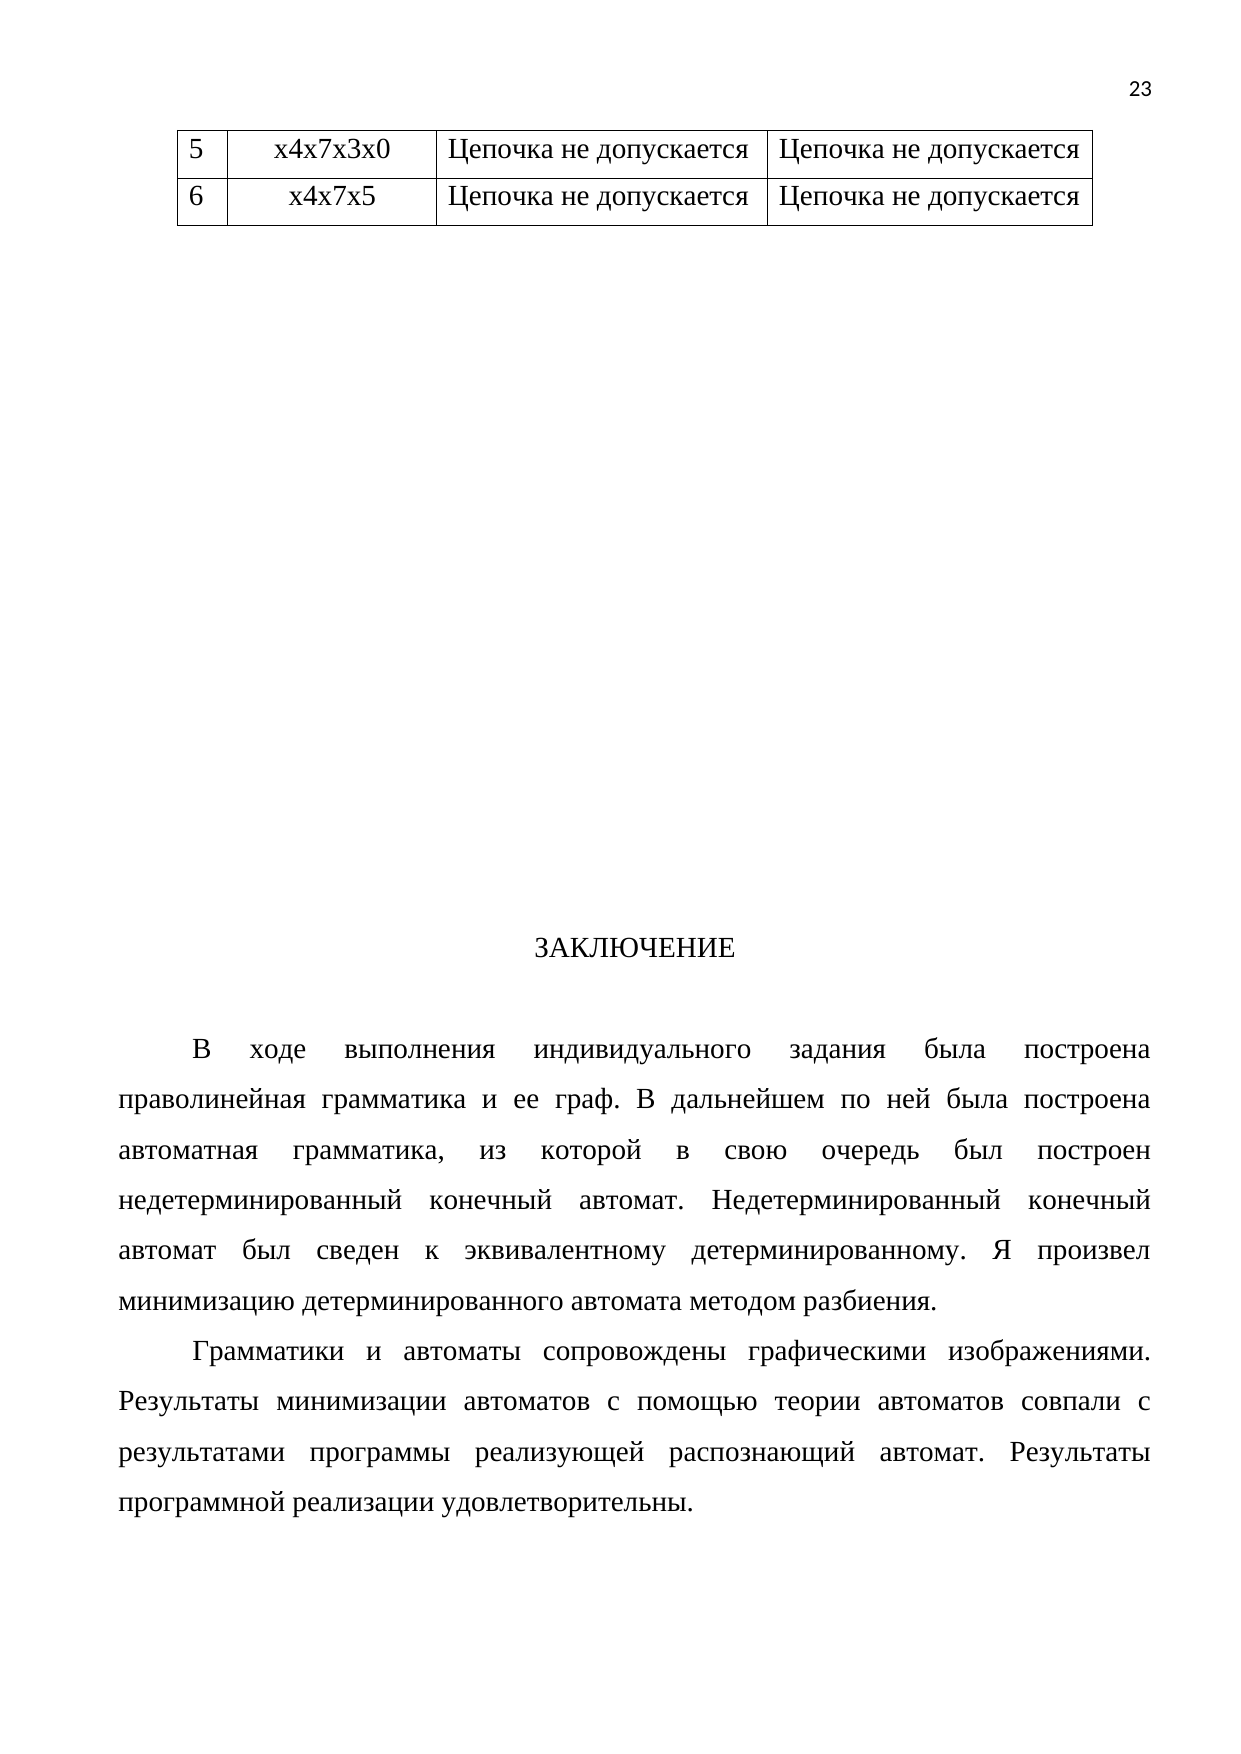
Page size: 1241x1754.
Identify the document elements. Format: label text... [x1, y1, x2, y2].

table_cell 6 [178, 179, 227, 225]
table_cell Цепочка не допускается [768, 179, 1092, 225]
table_cell 5 [178, 131, 227, 177]
table_cell x4x7x5 [228, 179, 436, 225]
table_cell Цепочка не допускается [437, 179, 767, 225]
table_cell x4x7x3x0 [228, 131, 436, 177]
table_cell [768, 131, 1092, 177]
text ЗАКЛЮЧЕНИЕ [118, 931, 1152, 964]
text В ходе выполнения индивидуального задания была построена праволинейная грамматика и ее граф. В дальнейшем по ней была построена автоматная грамматика, из которой в свою очередь был построен недетерминированный конечный автомат. Недетерминированный конечный автомат был сведен к эквивалентному детерминированному. Я произвел минимизацию детерминированного автомата методом разбиения. [118, 1031, 1152, 1316]
text Грамматики и автоматы сопровождены графическими изображениями. Результаты минимизации автоматов с помощью теории автоматов совпали с результатами программы реализующей распознающий автомат. Результаты программной реализации удовлетворительны. [118, 1333, 1152, 1518]
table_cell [437, 131, 767, 177]
